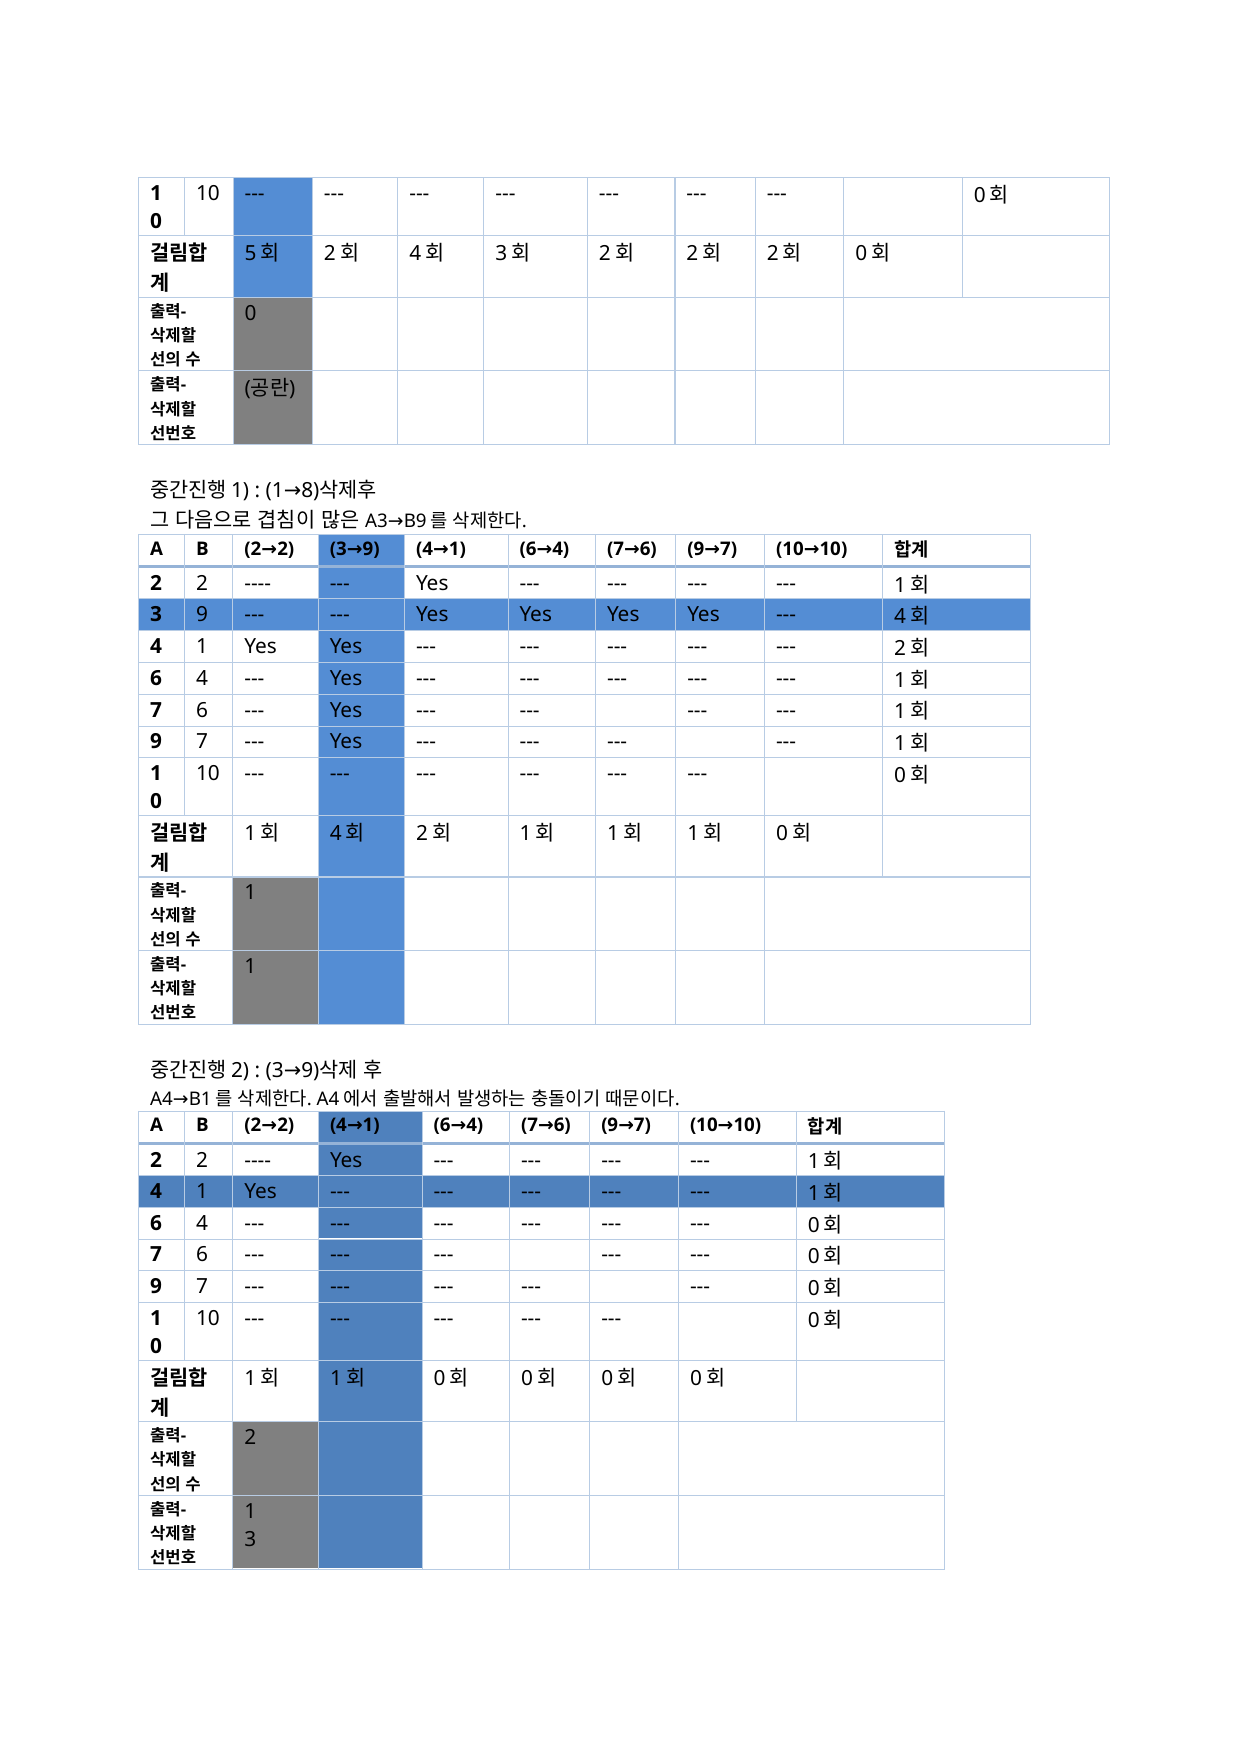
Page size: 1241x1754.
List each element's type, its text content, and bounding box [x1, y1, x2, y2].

table_cell --- [233, 599, 318, 630]
table_cell 0회 [765, 816, 882, 876]
table_cell Yes [319, 663, 404, 694]
table_cell --- [423, 1145, 509, 1175]
table_cell --- [596, 663, 675, 694]
table_cell --- [233, 1271, 318, 1302]
table_cell Yes [405, 599, 508, 630]
table_cell 0회 [423, 1361, 509, 1421]
table_cell 9 [139, 727, 184, 757]
table_cell [484, 371, 587, 444]
table_cell 10 [185, 1303, 232, 1360]
table_cell --- [765, 727, 882, 757]
table_cell 7 [185, 727, 232, 757]
table_cell --- [590, 1145, 678, 1175]
table_cell [844, 371, 1109, 444]
table_cell 1 [233, 951, 318, 1024]
table_cell [313, 371, 397, 444]
table_cell --- [423, 1271, 509, 1302]
table_cell [405, 951, 508, 1024]
table_cell 1회 [883, 568, 1030, 598]
table_cell 2 [185, 568, 232, 598]
table_cell [596, 951, 675, 1024]
table_cell 6 [185, 695, 232, 726]
table_cell 2회 [588, 236, 674, 297]
table_cell --- [405, 663, 508, 694]
table_cell --- [596, 568, 675, 598]
table_cell --- [509, 568, 595, 598]
table_cell 4 [139, 631, 184, 662]
table_cell --- [765, 599, 882, 630]
table_cell --- [679, 1271, 796, 1302]
table_cell 걸림합계 [139, 816, 232, 876]
table_cell --- [676, 178, 755, 235]
table_cell --- [510, 1176, 589, 1207]
table_cell 2 [233, 1422, 318, 1495]
table_cell --- [319, 758, 404, 815]
table_cell --- [510, 1208, 589, 1238]
table_cell --- [405, 631, 508, 662]
table_cell 0회 [797, 1240, 944, 1270]
table_cell 10 [185, 178, 233, 235]
table_cell [398, 298, 483, 370]
table_cell 2 [139, 1145, 184, 1175]
table_cell --- [679, 1208, 796, 1238]
table_cell --- [676, 568, 764, 598]
table_cell ---- [233, 568, 318, 598]
table_cell 1회 [883, 663, 1030, 694]
table_cell 1회 [883, 727, 1030, 757]
table_header (9→7) [590, 1112, 678, 1142]
table_cell [313, 298, 397, 370]
table_cell [679, 1303, 796, 1360]
table_cell (공란) [234, 371, 312, 444]
table_cell 걸림합계 [139, 236, 233, 297]
table_cell [797, 1361, 944, 1421]
table_cell [883, 816, 1030, 876]
table_cell --- [676, 663, 764, 694]
table_cell --- [510, 1303, 589, 1360]
table_header (7→6) [596, 535, 675, 565]
table_cell [676, 727, 764, 757]
table_cell --- [510, 1271, 589, 1302]
table_header (10→10) [765, 535, 882, 565]
table_cell 1회 [797, 1145, 944, 1175]
table_cell 1 [185, 1176, 232, 1207]
table_cell --- [590, 1176, 678, 1207]
table_cell ---- [233, 1145, 318, 1175]
table_cell --- [233, 1303, 318, 1360]
table_header (9→7) [676, 535, 764, 565]
table_cell Yes [233, 631, 318, 662]
table_cell 걸림합계 [139, 1361, 232, 1421]
table_cell --- [590, 1240, 678, 1270]
table_cell 1 3 [233, 1496, 318, 1568]
table_cell 2 [185, 1145, 232, 1175]
table_cell --- [509, 631, 595, 662]
table_cell [596, 878, 675, 950]
text 중간진행1) : (1→8)삭제후 [150, 473, 1090, 504]
table_cell [484, 298, 587, 370]
table_cell [319, 1496, 422, 1568]
table_cell Yes [509, 599, 595, 630]
table_header (6→4) [423, 1112, 509, 1142]
table_cell [590, 1271, 678, 1302]
table_cell 5회 [234, 236, 312, 297]
text 그 다음으로 겹침이 많은 A3→B9를 삭제한다. [150, 504, 1090, 534]
table_cell --- [405, 727, 508, 757]
table_cell --- [233, 695, 318, 726]
table_cell 0회 [844, 236, 962, 297]
table_cell [509, 878, 595, 950]
table_header (2→2) [233, 535, 318, 565]
table_header 합계 [883, 535, 1030, 565]
table_cell [676, 951, 764, 1024]
table_cell 0회 [590, 1361, 678, 1421]
table_cell [844, 178, 962, 235]
table_cell 0회 [679, 1361, 796, 1421]
table_cell 0 [234, 298, 312, 370]
table_cell 2회 [313, 236, 397, 297]
table_cell --- [765, 568, 882, 598]
table_cell --- [319, 568, 404, 598]
table_cell 10 [139, 758, 184, 815]
table_cell 4회 [319, 816, 404, 876]
table_cell --- [319, 1208, 422, 1238]
table_cell 출력- 삭제할 선번호 [139, 951, 232, 1024]
table_cell --- [509, 758, 595, 815]
table_cell 2회 [405, 816, 508, 876]
table_cell [423, 1422, 509, 1495]
table_cell 1회 [596, 816, 675, 876]
table_cell 4회 [398, 236, 483, 297]
table_cell [588, 371, 674, 444]
table_cell --- [596, 727, 675, 757]
table_cell 1회 [233, 1361, 318, 1421]
table_cell 2 [139, 568, 184, 598]
table_cell 1회 [883, 695, 1030, 726]
table_cell --- [423, 1303, 509, 1360]
table_cell 0회 [883, 758, 1030, 815]
table_cell [510, 1240, 589, 1270]
table_cell --- [423, 1240, 509, 1270]
table_cell 2회 [676, 236, 755, 297]
table_cell Yes [319, 1145, 422, 1175]
table_cell [844, 298, 1109, 370]
table_cell --- [765, 695, 882, 726]
table_cell 1 [233, 878, 318, 950]
table_cell 7 [139, 1240, 184, 1270]
table_cell --- [679, 1240, 796, 1270]
table_cell [509, 951, 595, 1024]
table_cell [423, 1496, 509, 1568]
table_cell --- [313, 178, 397, 235]
table_header (3→9) [319, 535, 404, 565]
table_cell --- [405, 695, 508, 726]
table_cell --- [509, 727, 595, 757]
table_cell --- [423, 1176, 509, 1207]
table_cell Yes [676, 599, 764, 630]
table_cell [765, 951, 1030, 1024]
table_cell --- [765, 631, 882, 662]
table_cell [398, 371, 483, 444]
table_header A [139, 535, 184, 565]
table_cell 출력- 삭제할 선의 수 [139, 298, 233, 370]
table_cell --- [319, 1176, 422, 1207]
table_cell 2회 [883, 631, 1030, 662]
table_cell [319, 1422, 422, 1495]
table_header (4→1) [319, 1112, 422, 1142]
table_cell 1회 [509, 816, 595, 876]
table_cell [679, 1422, 944, 1495]
table_header (6→4) [509, 535, 595, 565]
table_header 합계 [797, 1112, 944, 1142]
table_cell Yes [596, 599, 675, 630]
table_header (2→2) [233, 1112, 318, 1142]
table_cell 4 [139, 1176, 184, 1207]
table_cell [765, 878, 1030, 950]
table_header (10→10) [679, 1112, 796, 1142]
table_cell --- [423, 1208, 509, 1238]
table_cell [319, 878, 404, 950]
table_cell [590, 1496, 678, 1568]
table_header B [185, 1112, 232, 1142]
table_cell 10 [185, 758, 232, 815]
text A4→B1를 삭제한다. A4에서 출발해서 발생하는 충돌이기 때문이다. [150, 1083, 1090, 1111]
table_cell 9 [139, 1271, 184, 1302]
table_cell 4 [185, 1208, 232, 1238]
table_cell 1회 [319, 1361, 422, 1421]
table_cell [590, 1422, 678, 1495]
table_cell --- [676, 695, 764, 726]
table_cell 출력- 삭제할 선번호 [139, 371, 233, 444]
table_cell 출력- 삭제할 선번호 [139, 1496, 232, 1568]
table_cell 출력- 삭제할 선의 수 [139, 878, 232, 950]
table_cell 출력- 삭제할 선의 수 [139, 1422, 232, 1495]
table_cell --- [588, 178, 674, 235]
table_cell 2회 [756, 236, 843, 297]
table_cell --- [319, 599, 404, 630]
table_cell --- [596, 631, 675, 662]
table_cell --- [679, 1145, 796, 1175]
table_cell --- [484, 178, 587, 235]
table_cell 1 [185, 631, 232, 662]
table_cell [596, 695, 675, 726]
table_cell 7 [185, 1271, 232, 1302]
table_cell --- [319, 1240, 422, 1270]
table_cell Yes [405, 568, 508, 598]
text 중간진행2) : (3→9)삭제 후 [150, 1053, 1090, 1083]
table_cell 4 [185, 663, 232, 694]
table_cell --- [319, 1303, 422, 1360]
table_cell 0회 [797, 1271, 944, 1302]
table_cell [765, 758, 882, 815]
table_header (7→6) [510, 1112, 589, 1142]
table_cell [679, 1496, 944, 1568]
table_header (4→1) [405, 535, 508, 565]
table_cell 10 [139, 1303, 184, 1360]
table_cell 0회 [797, 1208, 944, 1238]
table_cell 10 [139, 178, 184, 235]
table_cell --- [234, 178, 312, 235]
table_cell 1회 [676, 816, 764, 876]
table_cell --- [233, 1208, 318, 1238]
table_cell 6 [139, 663, 184, 694]
table_cell --- [509, 695, 595, 726]
table_cell 6 [139, 1208, 184, 1238]
table_cell --- [510, 1145, 589, 1175]
table_cell Yes [319, 631, 404, 662]
table_cell --- [679, 1176, 796, 1207]
table_header A [139, 1112, 184, 1142]
table_cell --- [233, 758, 318, 815]
table_cell --- [590, 1303, 678, 1360]
table_cell 6 [185, 1240, 232, 1270]
table_cell --- [756, 178, 843, 235]
table_cell [963, 236, 1109, 297]
table_cell 9 [185, 599, 232, 630]
table_cell [676, 298, 755, 370]
table_cell --- [398, 178, 483, 235]
table_cell [405, 878, 508, 950]
table_cell --- [509, 663, 595, 694]
table_cell [319, 951, 404, 1024]
table_cell 7 [139, 695, 184, 726]
table_cell 3회 [484, 236, 587, 297]
table_cell Yes [319, 727, 404, 757]
table_cell --- [233, 1240, 318, 1270]
table_cell Yes [319, 695, 404, 726]
table_cell Yes [233, 1176, 318, 1207]
table_cell 1회 [797, 1176, 944, 1207]
table_cell --- [405, 758, 508, 815]
table_cell 0회 [510, 1361, 589, 1421]
table_cell --- [233, 727, 318, 757]
table_header B [185, 535, 232, 565]
table_cell --- [765, 663, 882, 694]
table_cell [756, 371, 843, 444]
table_cell --- [596, 758, 675, 815]
table_cell 3 [139, 599, 184, 630]
table_cell 4회 [883, 599, 1030, 630]
table_cell --- [590, 1208, 678, 1238]
table_cell 0회 [963, 178, 1109, 235]
table_cell [676, 371, 755, 444]
table_cell --- [676, 631, 764, 662]
table_cell --- [233, 663, 318, 694]
table_cell [510, 1422, 589, 1495]
table_cell --- [676, 758, 764, 815]
table_cell [676, 878, 764, 950]
table_cell [756, 298, 843, 370]
table_cell 0회 [797, 1303, 944, 1360]
table_cell 1회 [233, 816, 318, 876]
table_cell [588, 298, 674, 370]
table_cell --- [319, 1271, 422, 1302]
table_cell [510, 1496, 589, 1568]
